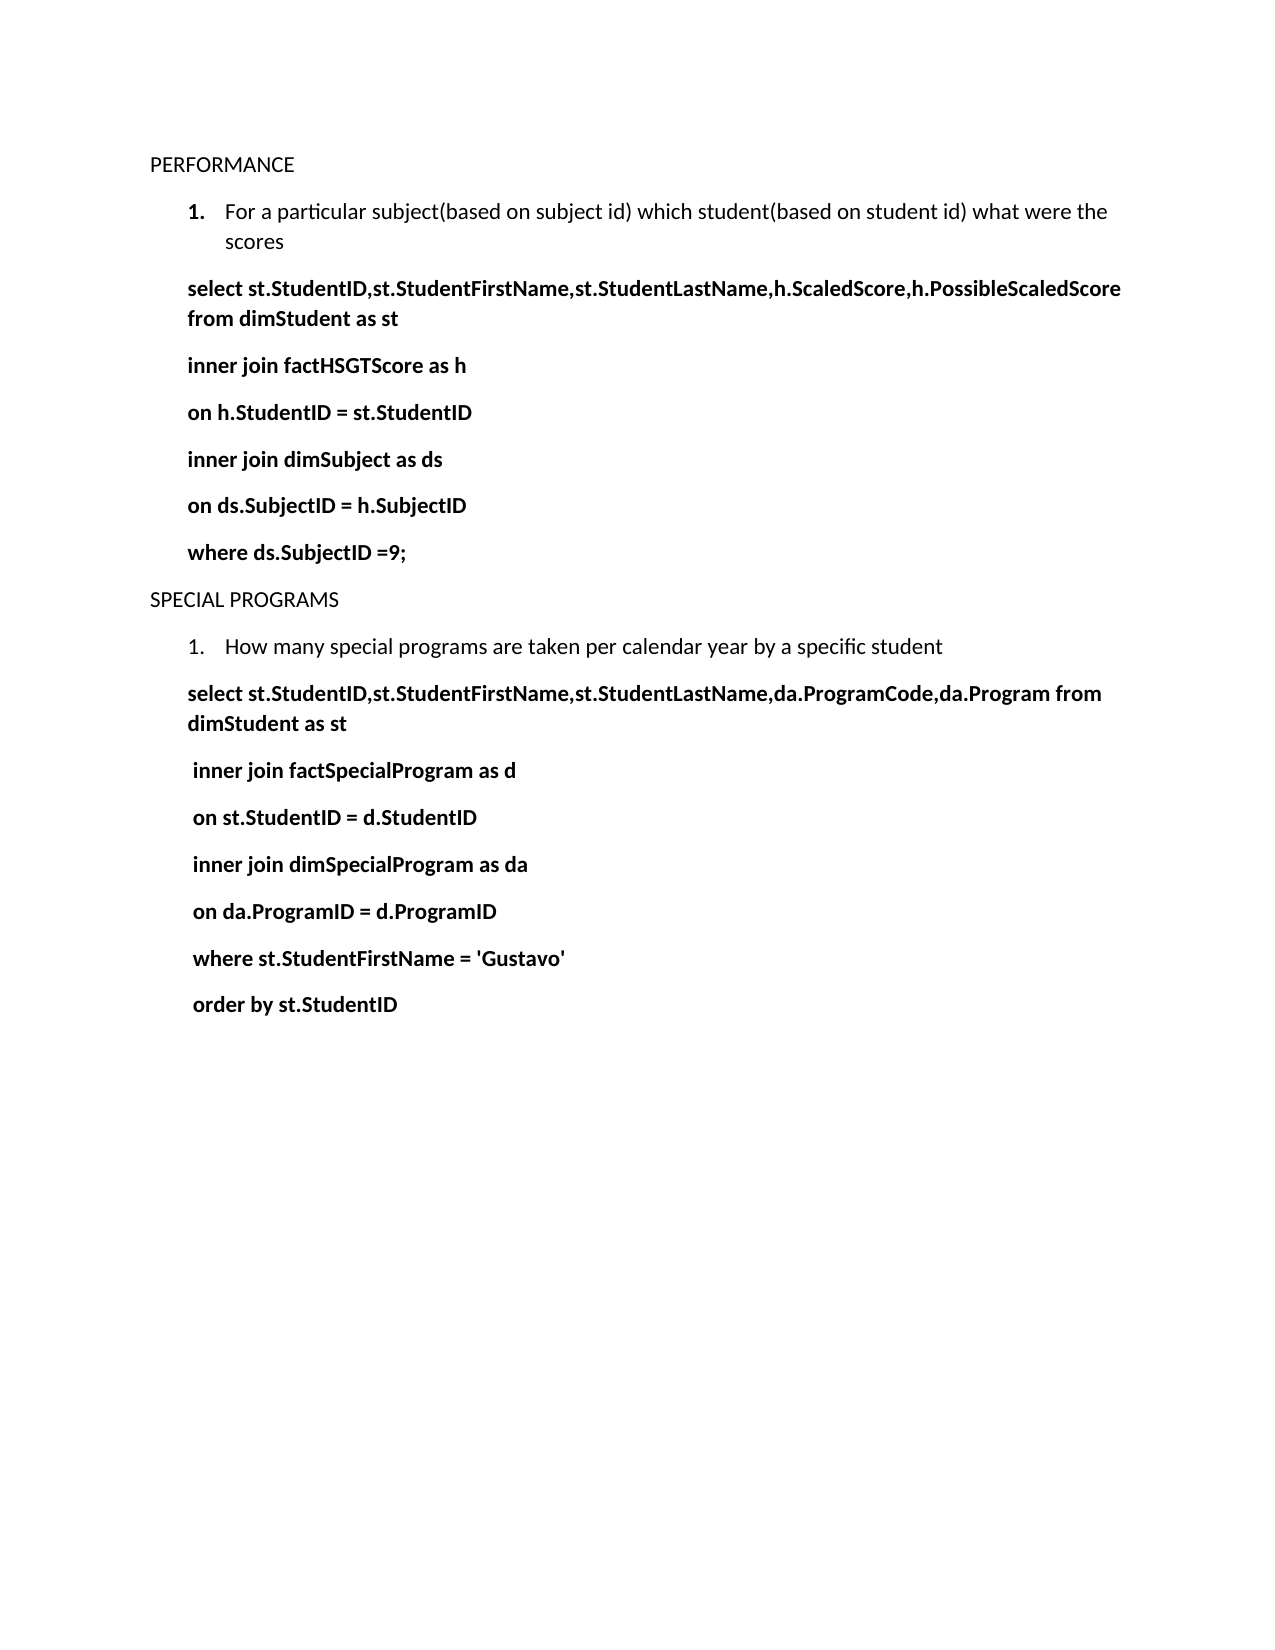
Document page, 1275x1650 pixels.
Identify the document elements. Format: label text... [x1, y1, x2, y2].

text inner join dimSpecialProgram as da [187, 850, 1125, 878]
list How many special programs are taken per calendar year by a specific student [187, 632, 1125, 660]
text inner join factHSGTScore as h [187, 351, 1125, 379]
text inner join dimSubject as ds [187, 445, 1125, 473]
text where ds.SubjectID =9; [187, 538, 1125, 567]
text order by st.StudentID [187, 991, 1125, 1019]
text inner join factSpecialProgram as d [187, 756, 1125, 784]
text select st.StudentID,st.StudentFirstName,st.StudentLastName,h.ScaledScore,h.PossibleScaledScore from dimStudent as st [187, 274, 1125, 332]
text PERFORMANCE [150, 150, 1125, 178]
text where st.StudentFirstName = 'Gustavo' [187, 944, 1125, 972]
list For a particular subject(based on subject id) which student(based on student id) what were the scores [187, 197, 1125, 255]
text on ds.SubjectID = h.SubjectID [187, 492, 1125, 520]
text on da.ProgramID = d.ProgramID [187, 897, 1125, 925]
text on st.StudentID = d.StudentID [187, 803, 1125, 831]
text SPECIAL PROGRAMS [150, 585, 1125, 613]
text select st.StudentID,st.StudentFirstName,st.StudentLastName,da.ProgramCode,da.Program from dimStudent as st [187, 679, 1125, 737]
text on h.StudentID = st.StudentID [187, 398, 1125, 426]
